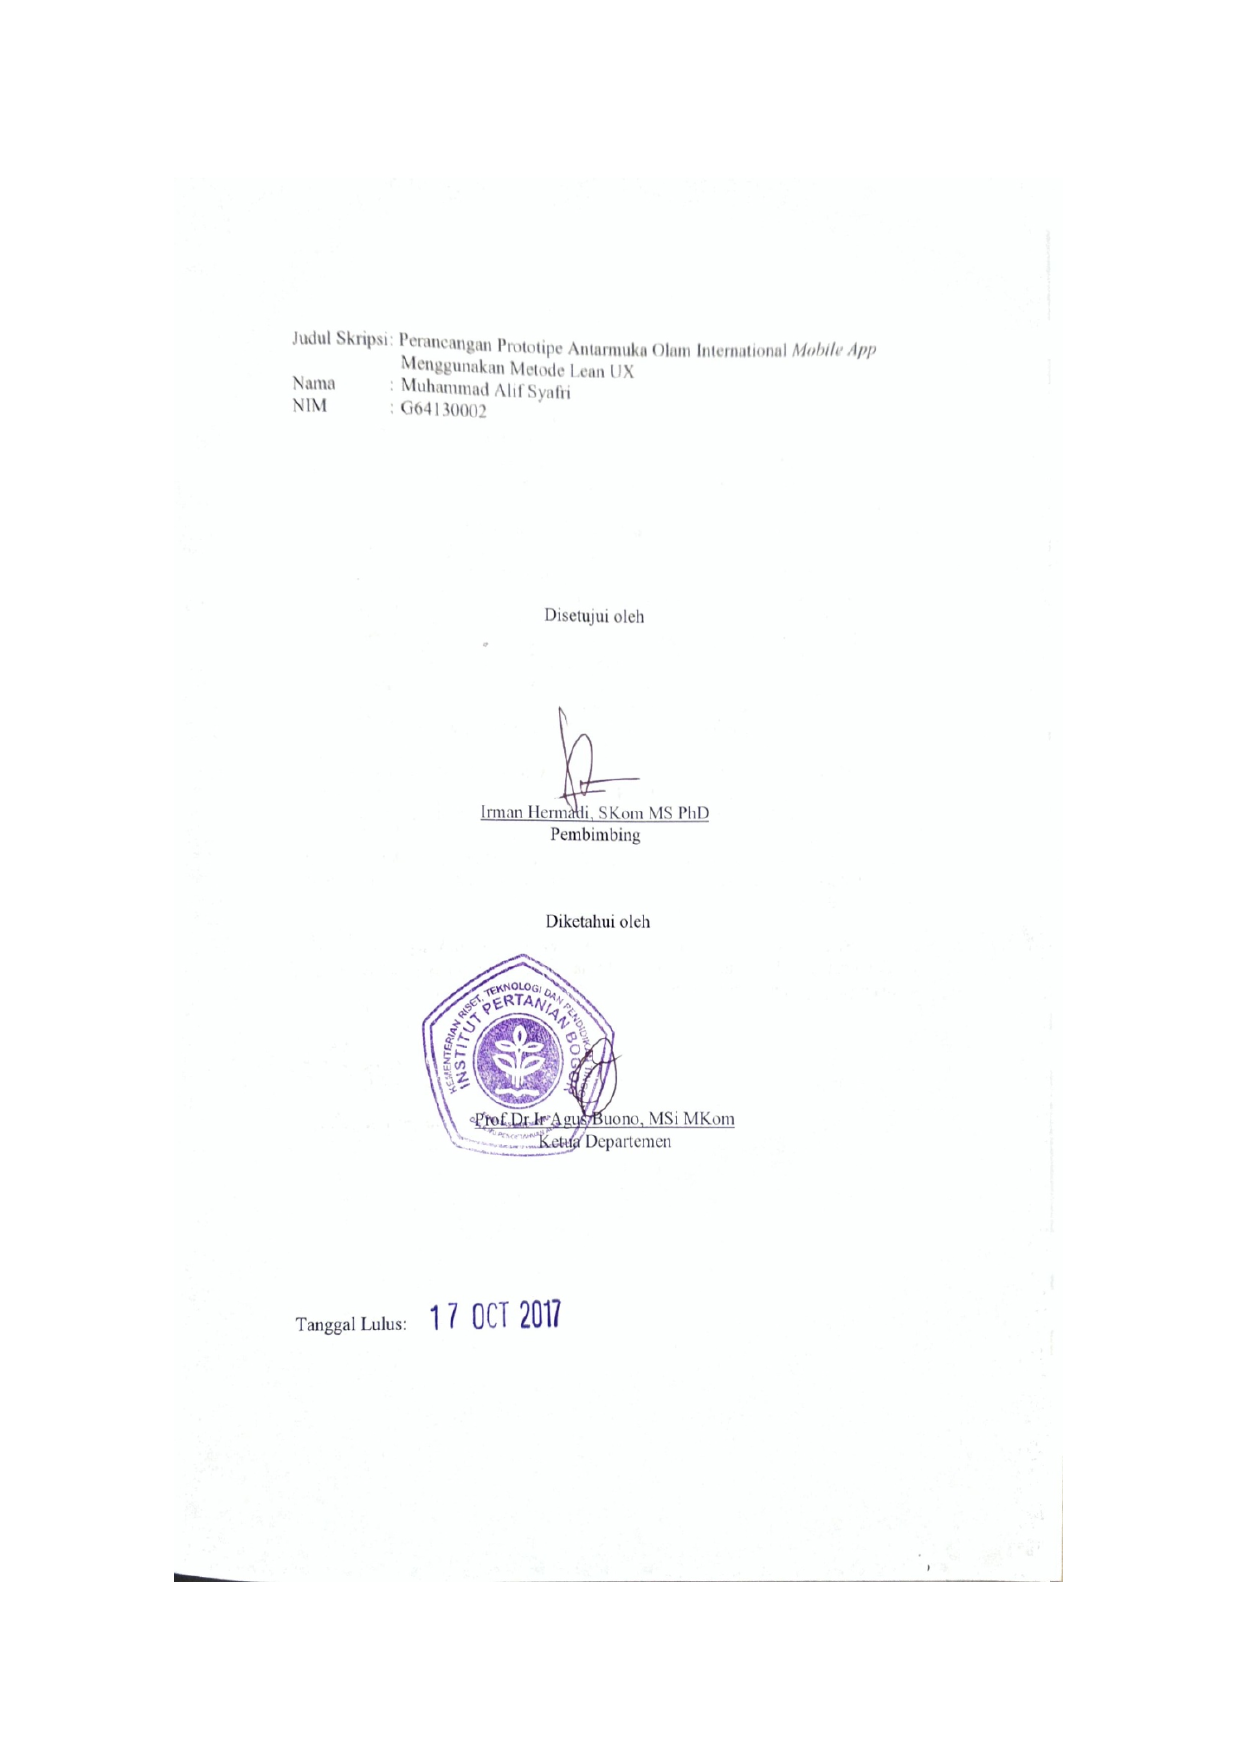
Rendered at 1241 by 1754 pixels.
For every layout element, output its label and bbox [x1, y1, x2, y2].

picture [175, 179, 1063, 1582]
